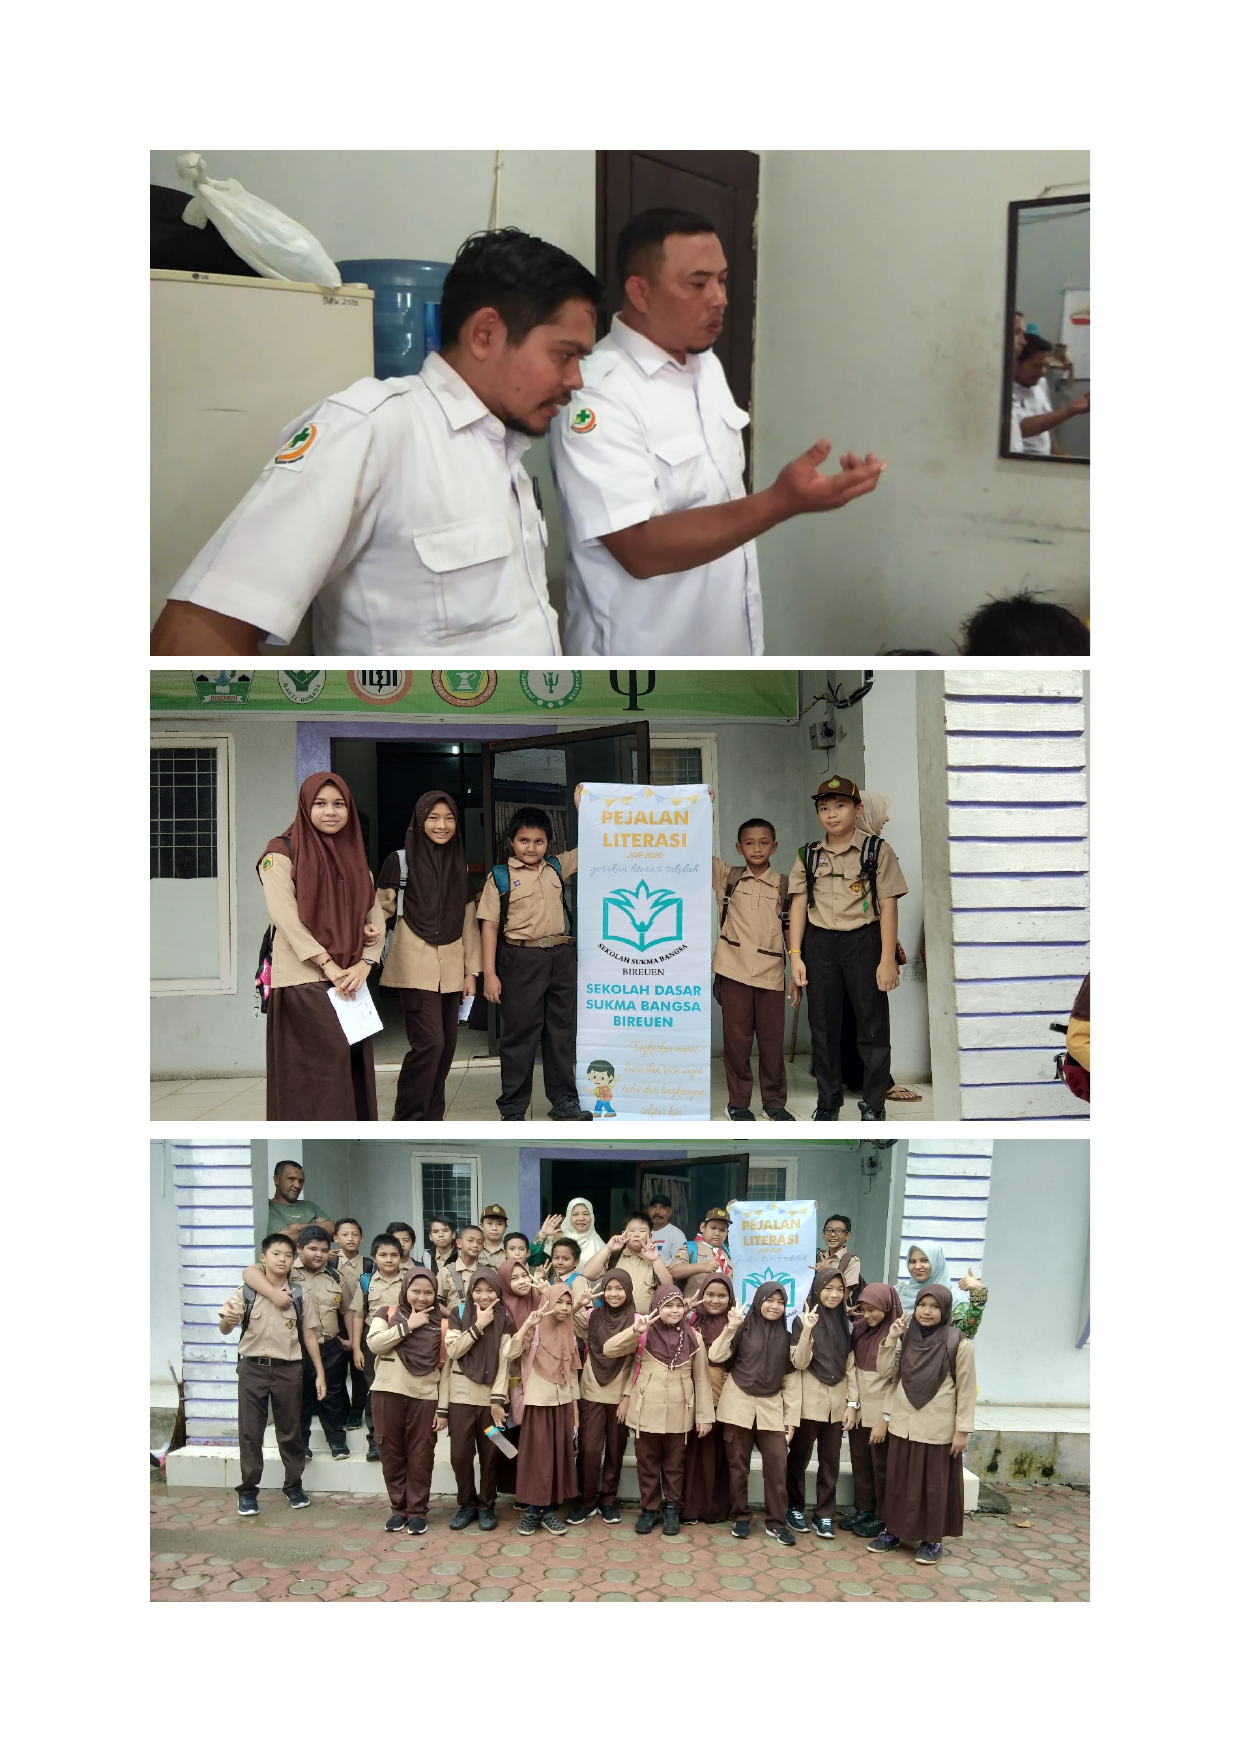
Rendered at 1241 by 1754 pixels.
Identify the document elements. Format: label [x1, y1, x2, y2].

picture [150, 670, 1091, 1121]
picture [150, 150, 1091, 656]
picture [150, 1139, 1091, 1602]
